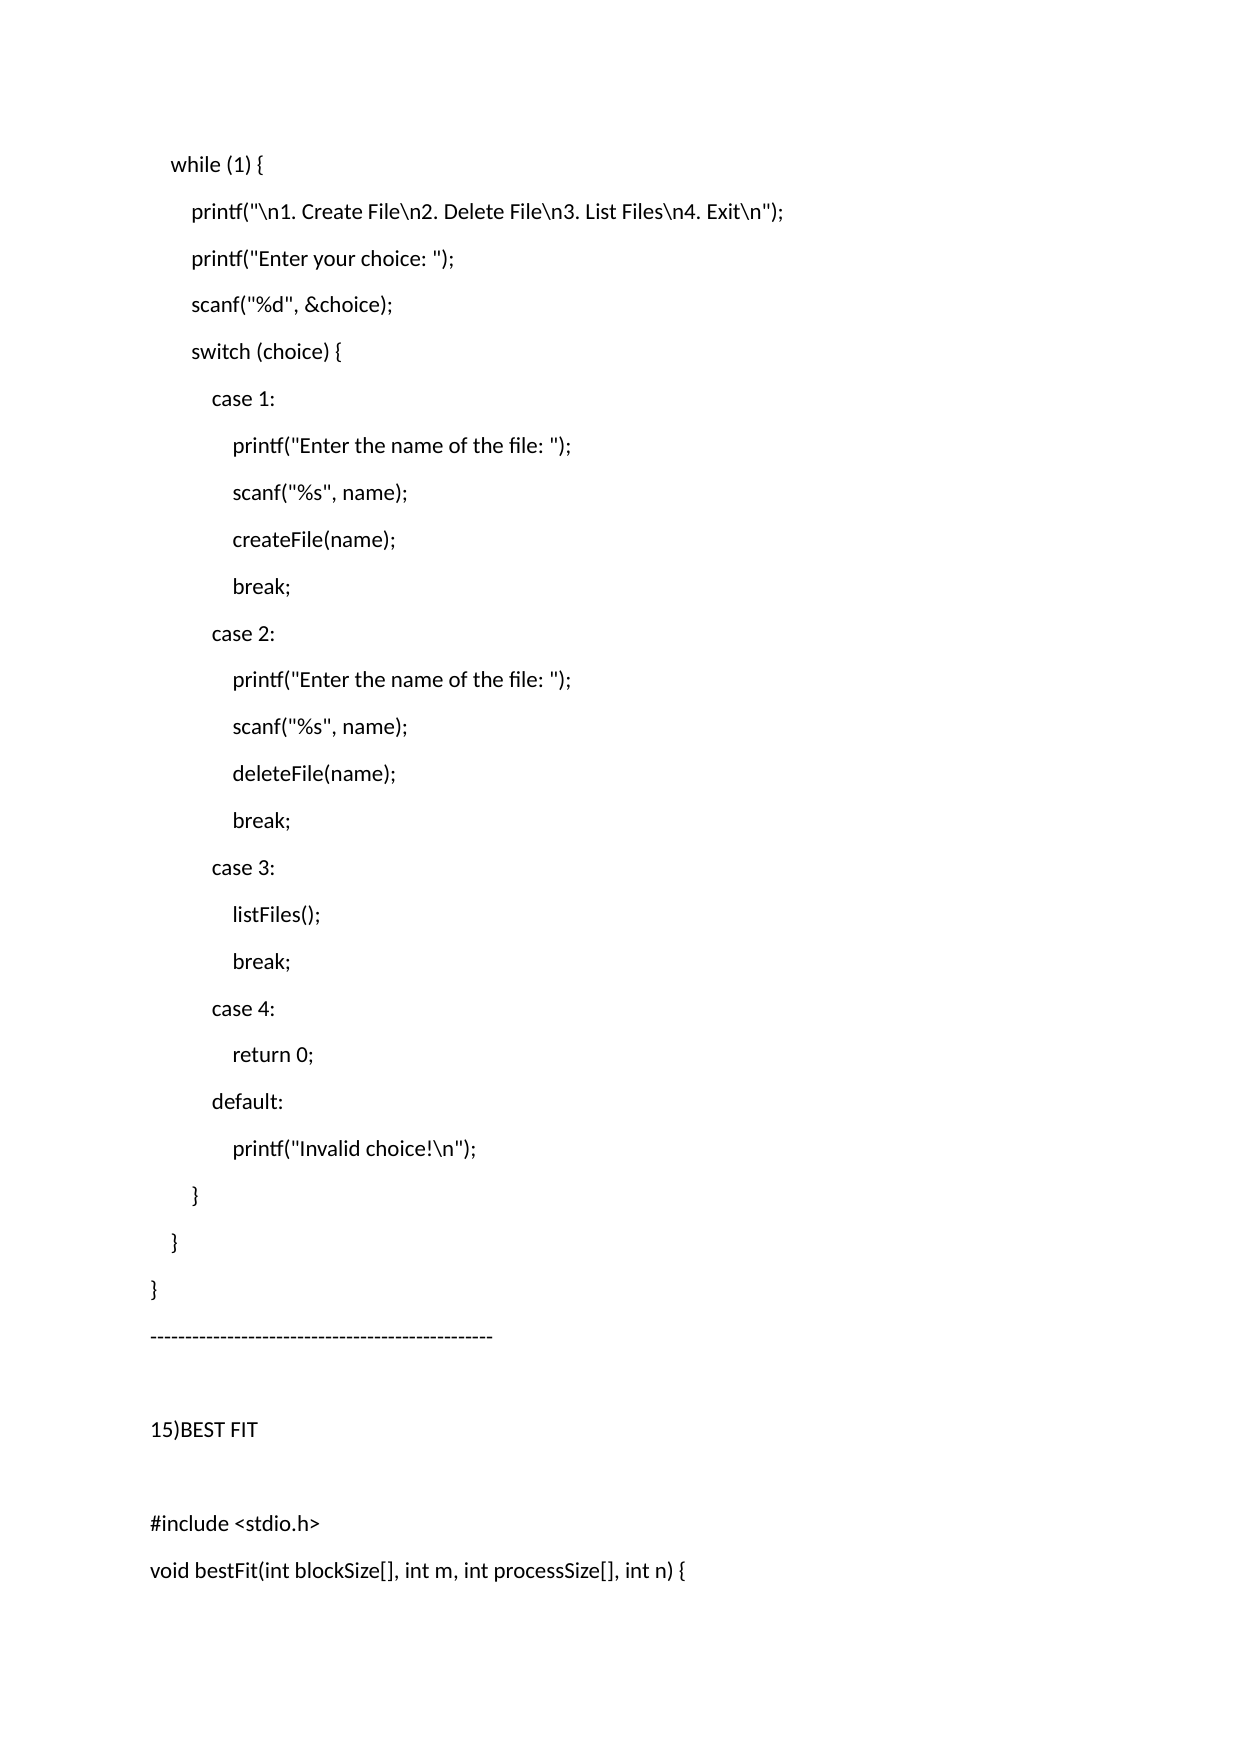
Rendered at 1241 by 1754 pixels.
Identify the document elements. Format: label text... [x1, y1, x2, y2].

text printf("\n1. Create File\n2. Delete File\n3. List Files\n4. Exit\n"); [150, 197, 1090, 225]
text case 2: [150, 619, 1090, 647]
text default: [150, 1087, 1090, 1116]
text break; [150, 572, 1090, 600]
text } [150, 1275, 1090, 1303]
text break; [150, 947, 1090, 975]
text createFile(name); [150, 525, 1090, 553]
text printf("Invalid choice!\n"); [150, 1134, 1090, 1162]
text deleteFile(name); [150, 759, 1090, 787]
text void bestFit(int blockSize[], int m, int processSize[], int n) { [150, 1556, 1090, 1584]
text } [150, 1181, 1090, 1209]
text scanf("%s", name); [150, 712, 1090, 741]
text ------------------------------------------------- [150, 1322, 1090, 1350]
text case 3: [150, 853, 1090, 881]
text printf("Enter the name of the file: "); [150, 431, 1090, 459]
text scanf("%s", name); [150, 478, 1090, 506]
text while (1) { [150, 150, 1090, 178]
text 15)BEST FIT [150, 1416, 1090, 1444]
text printf("Enter the name of the file: "); [150, 666, 1090, 694]
text case 4: [150, 994, 1090, 1022]
text case 1: [150, 384, 1090, 412]
text #include <stdio.h> [150, 1509, 1090, 1537]
text } [150, 1228, 1090, 1256]
text scanf("%d", &choice); [150, 291, 1090, 319]
text listFiles(); [150, 900, 1090, 928]
text break; [150, 806, 1090, 834]
text printf("Enter your choice: "); [150, 244, 1090, 272]
text switch (choice) { [150, 337, 1090, 366]
text return 0; [150, 1041, 1090, 1069]
